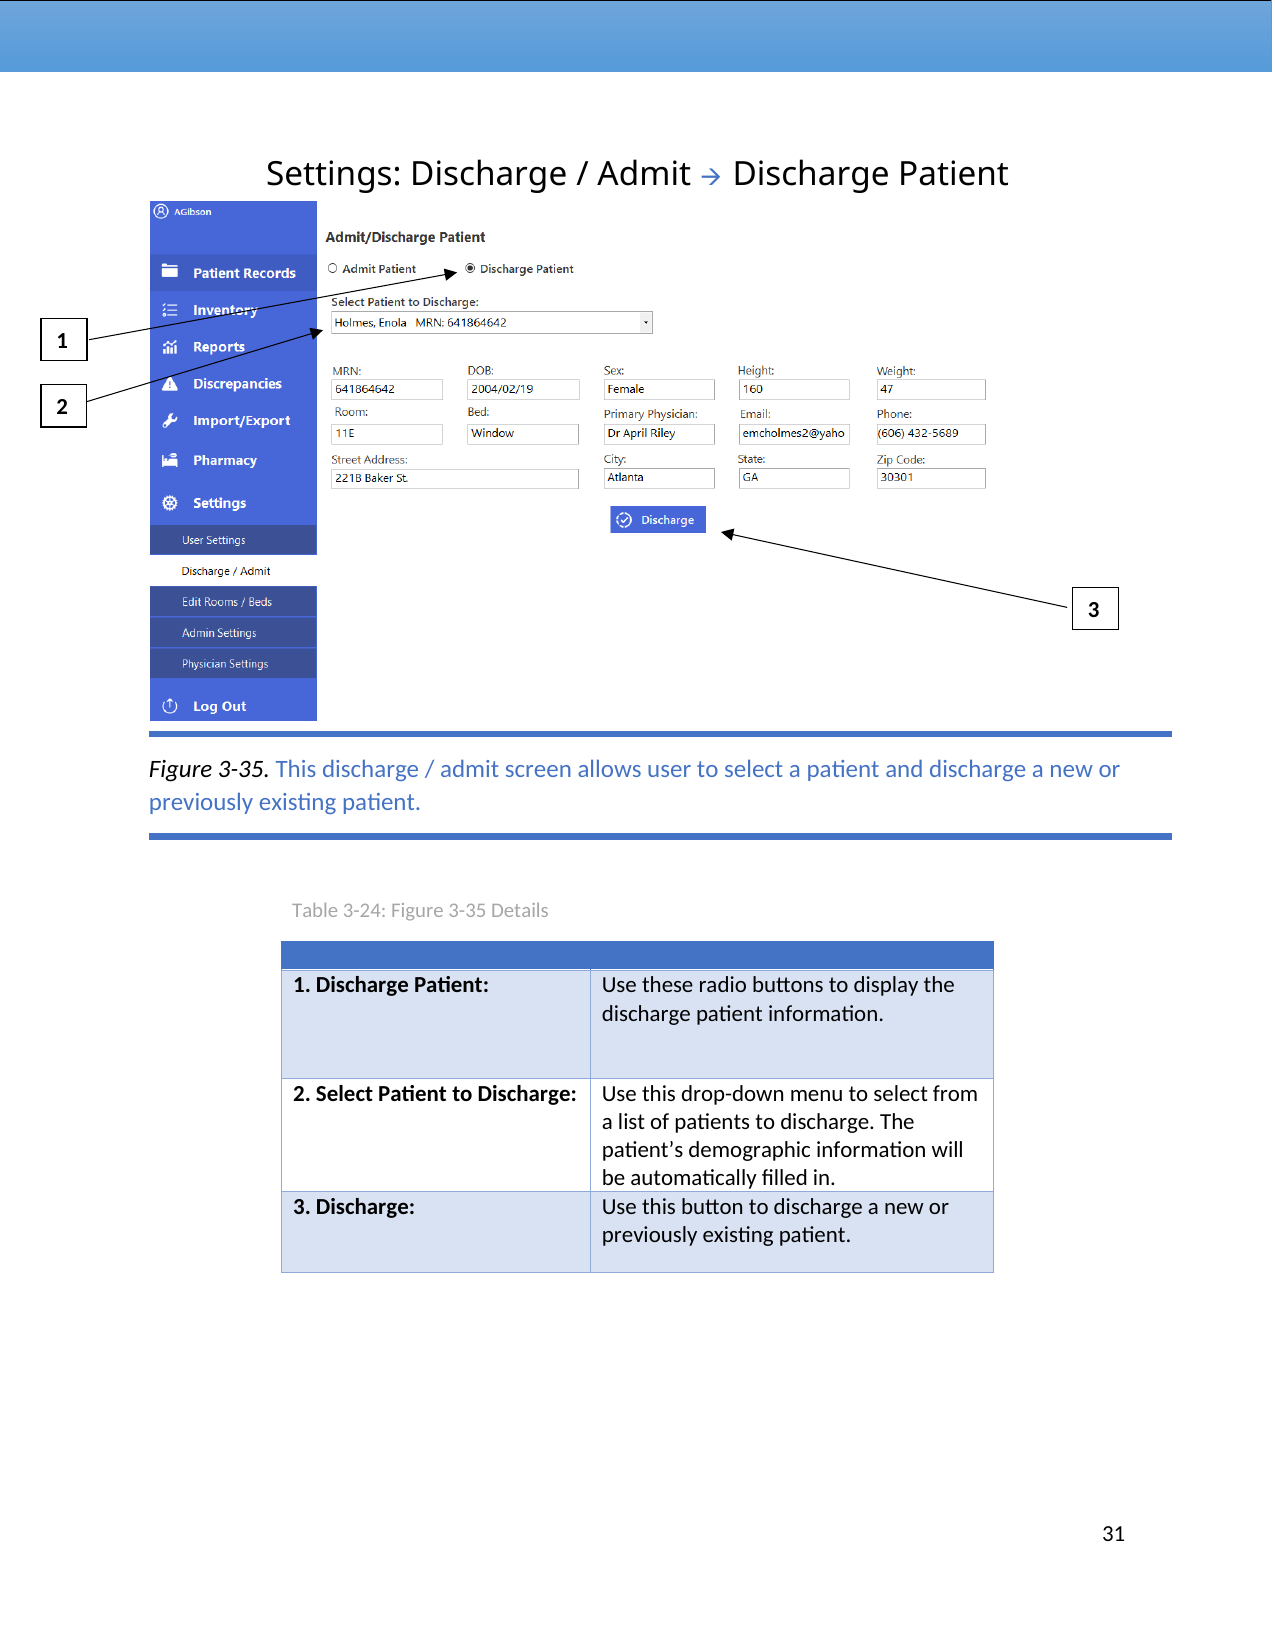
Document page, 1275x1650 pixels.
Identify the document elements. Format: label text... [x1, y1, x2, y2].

picture [150, 201, 1125, 721]
table_cell Use this button to discharge a new or previously existing patient. [591, 1192, 993, 1272]
table_cell 1. Discharge Patient: [282, 971, 590, 1078]
table_cell 3. Discharge: [282, 1192, 590, 1272]
table_cell Use this drop-down menu to select from a list of patients to discharge. The patient’s demographic information will be automatically filled in. [591, 1079, 993, 1191]
table_cell Use these radio buttons to display the discharge patient information. [591, 971, 993, 1078]
subtitle Settings: Discharge / Admit Discharge Patient [150, 150, 1125, 195]
table_cell 2. Select Patient to Discharge: [282, 1079, 590, 1191]
table_header [591, 942, 993, 969]
table_header [282, 942, 590, 969]
